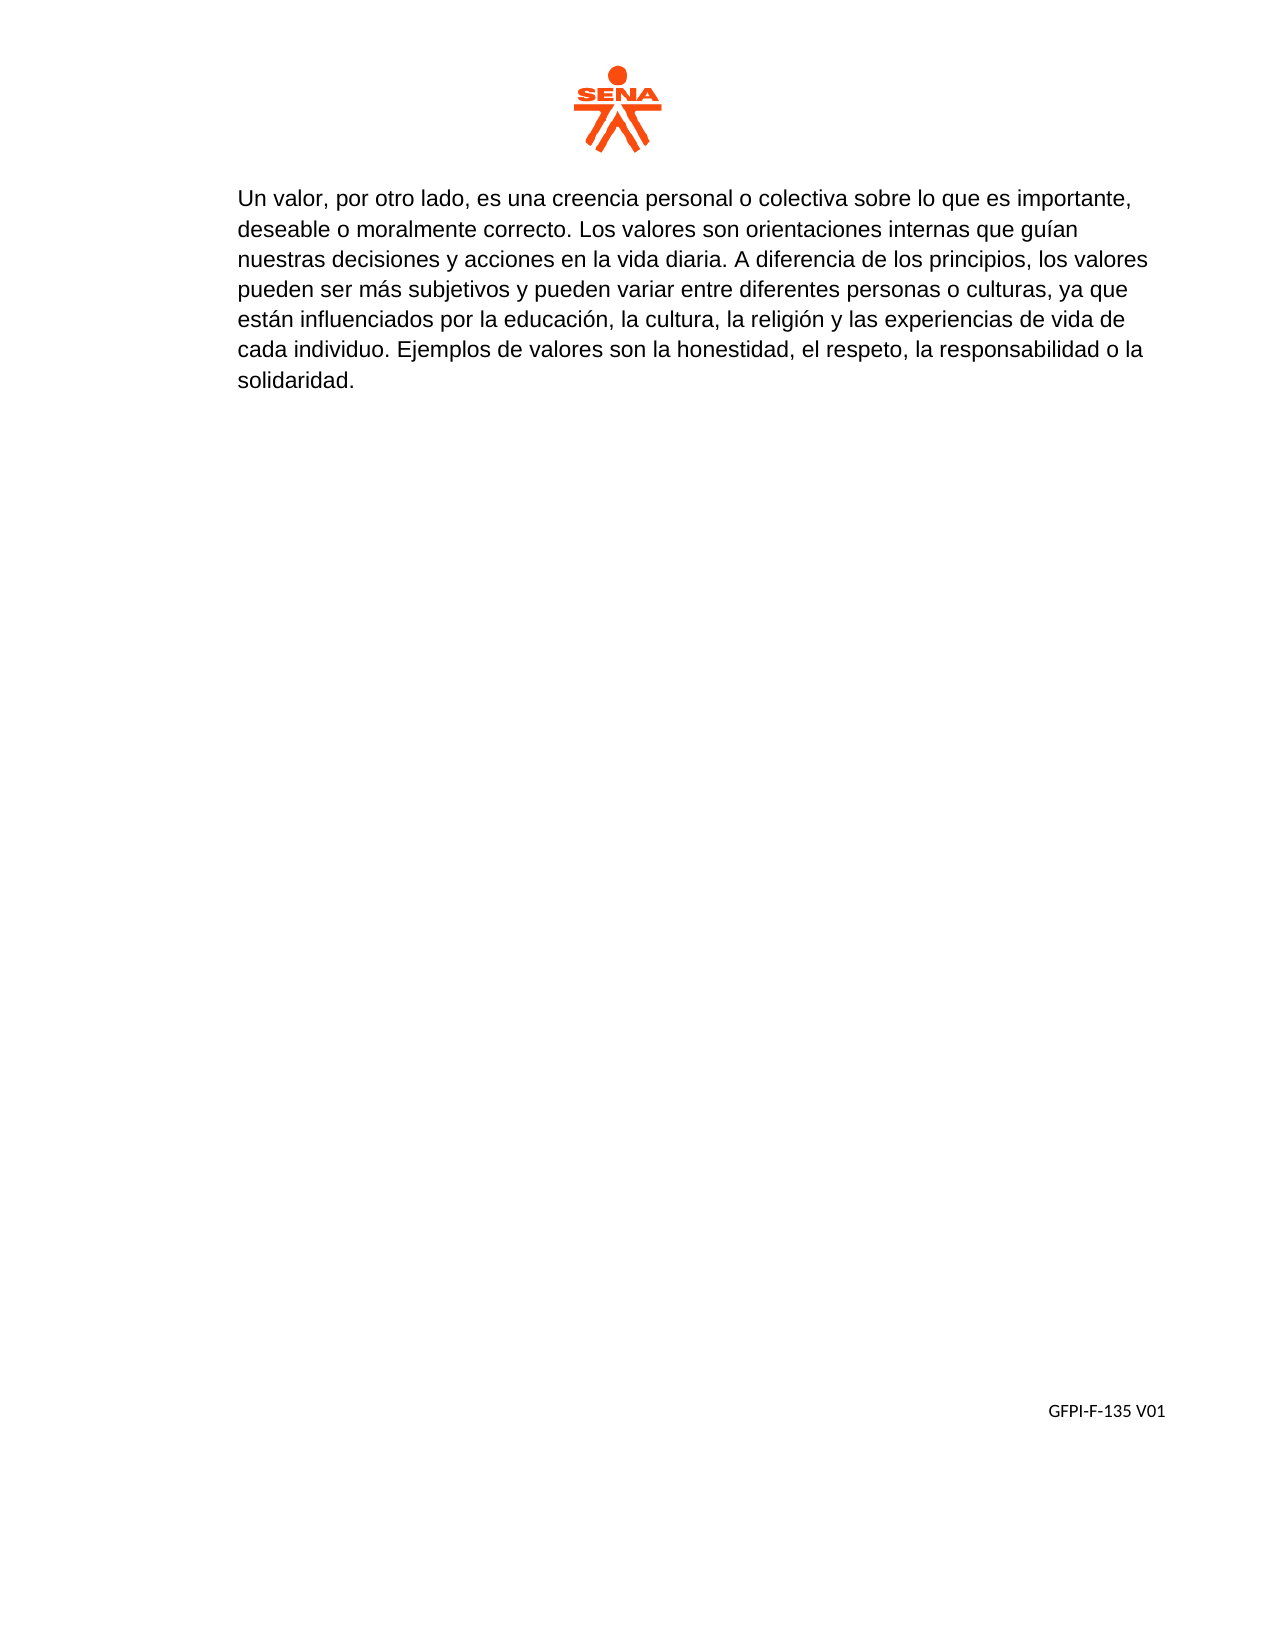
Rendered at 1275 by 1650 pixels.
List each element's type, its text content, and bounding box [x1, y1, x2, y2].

text Un valor, por otro lado, es una creencia personal o colectiva sobre lo que es importante, deseable o moralmente correcto. Los valores son orientaciones internas que guían nuestras decisiones y acciones en la vida diaria. A diferencia de los principios, los valores pueden ser más subjetivos y pueden variar entre diferentes personas o culturas, ya que están influenciados por la educación, la cultura, la religión y las experiencias de vida de cada individuo. Ejemplos de valores son la honestidad, el respeto, la responsabilidad o la solidaridad. [237, 185, 1167, 393]
picture [564, 62, 668, 157]
